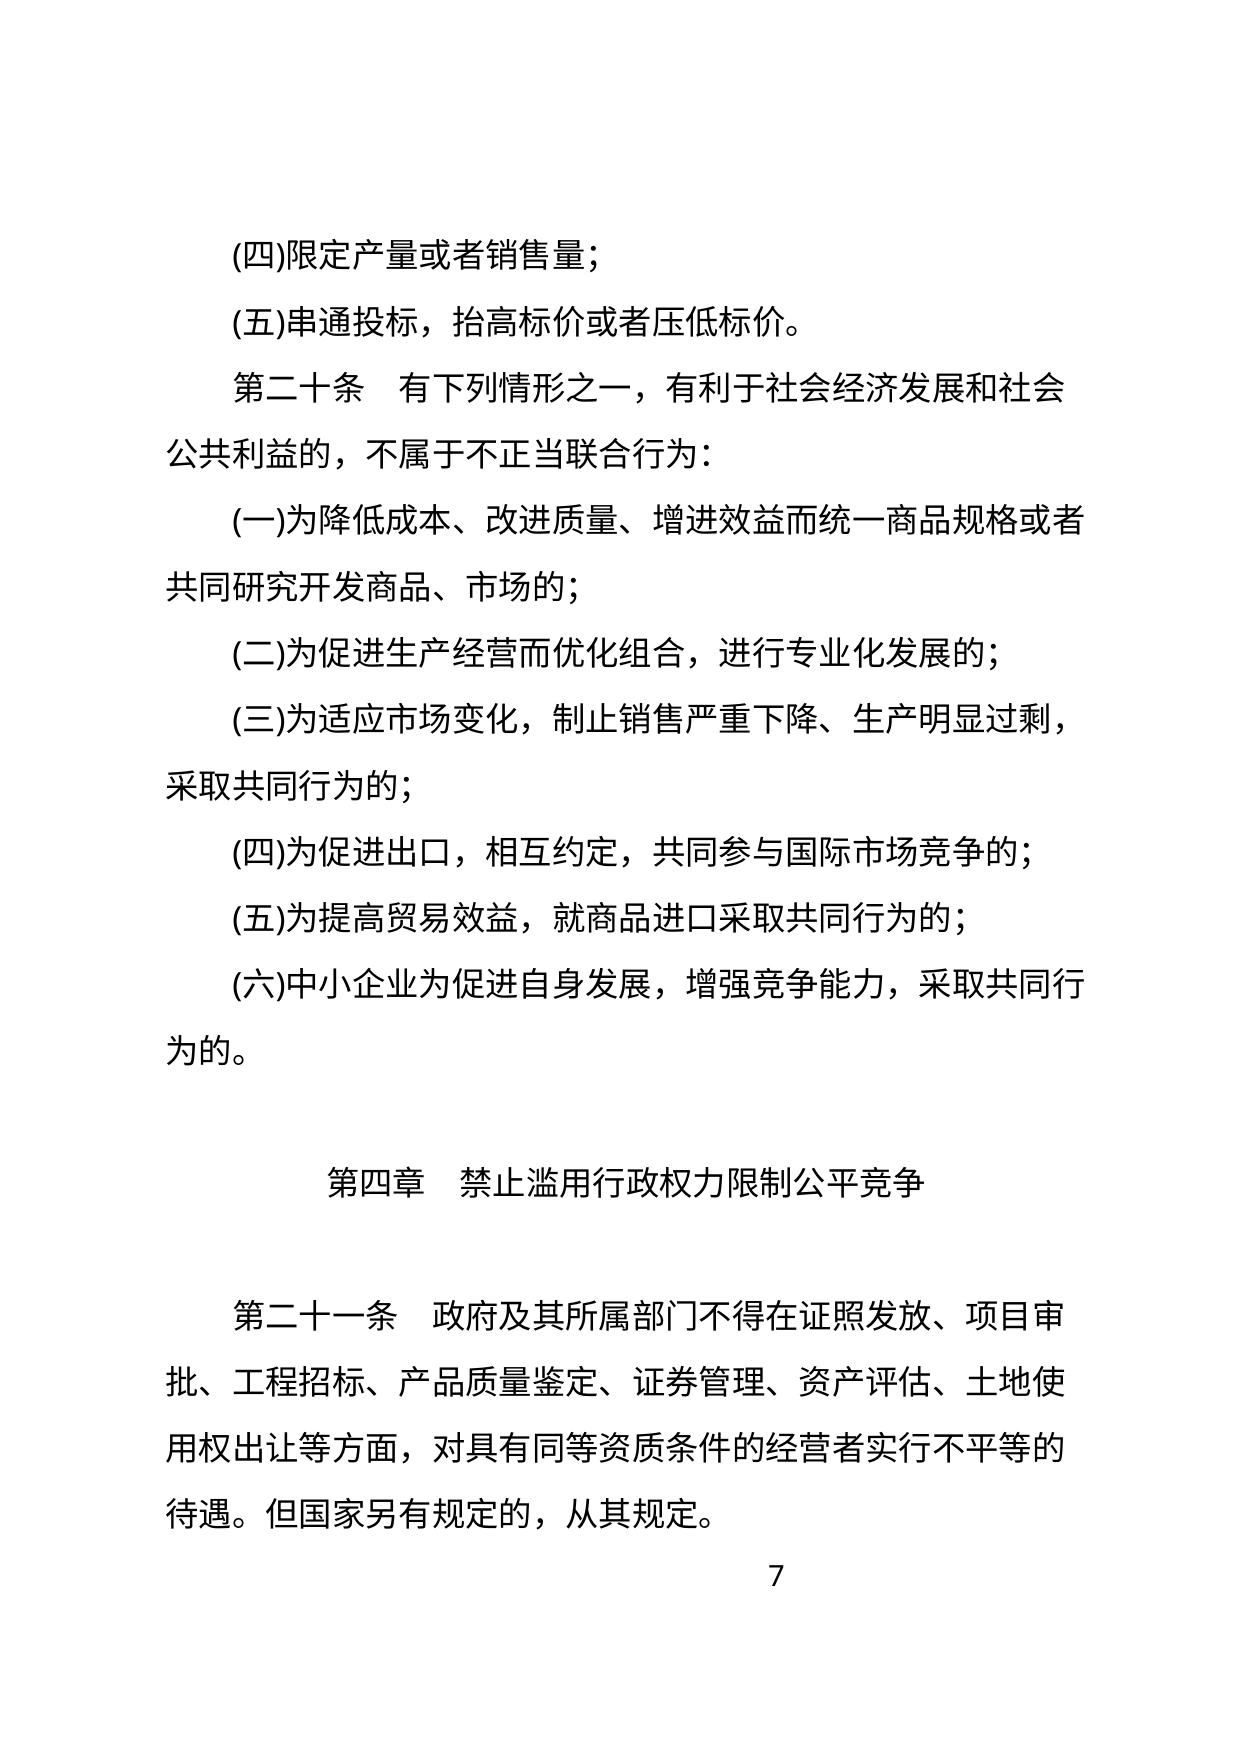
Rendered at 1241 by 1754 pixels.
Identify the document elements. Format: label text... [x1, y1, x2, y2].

text (三)为适应市场变化，制止销售严重下降、生产明显过剩，采取共同行为的； [165, 684, 1087, 817]
text (五)为提高贸易效益，就商品进口采取共同行为的； [165, 883, 1087, 949]
text (四)为促进出口，相互约定，共同参与国际市场竞争的； [165, 817, 1087, 883]
text (五)串通投标，抬高标价或者压低标价。 [165, 287, 1087, 353]
text 第二十一条 政府及其所属部门不得在证照发放、项目审批、工程招标、产品质量鉴定、证券管理、资产评估、土地使用权出让等方面，对具有同等资质条件的经营者实行不平等的待遇。但国家另有规定的，从其规定。 [165, 1280, 1087, 1545]
text (六)中小企业为促进自身发展，增强竞争能力，采取共同行为的。 [165, 949, 1087, 1082]
text 第二十条 有下列情形之一，有利于社会经济发展和社会公共利益的，不属于不正当联合行为： [165, 353, 1087, 485]
text (二)为促进生产经营而优化组合，进行专业化发展的； [165, 618, 1087, 684]
text 第四章 禁止滥用行政权力限制公平竞争 [165, 1148, 1087, 1214]
text (一)为降低成本、改进质量、增进效益而统一商品规格或者共同研究开发商品、市场的； [165, 485, 1087, 618]
text (四)限定产量或者销售量； [165, 220, 1087, 287]
